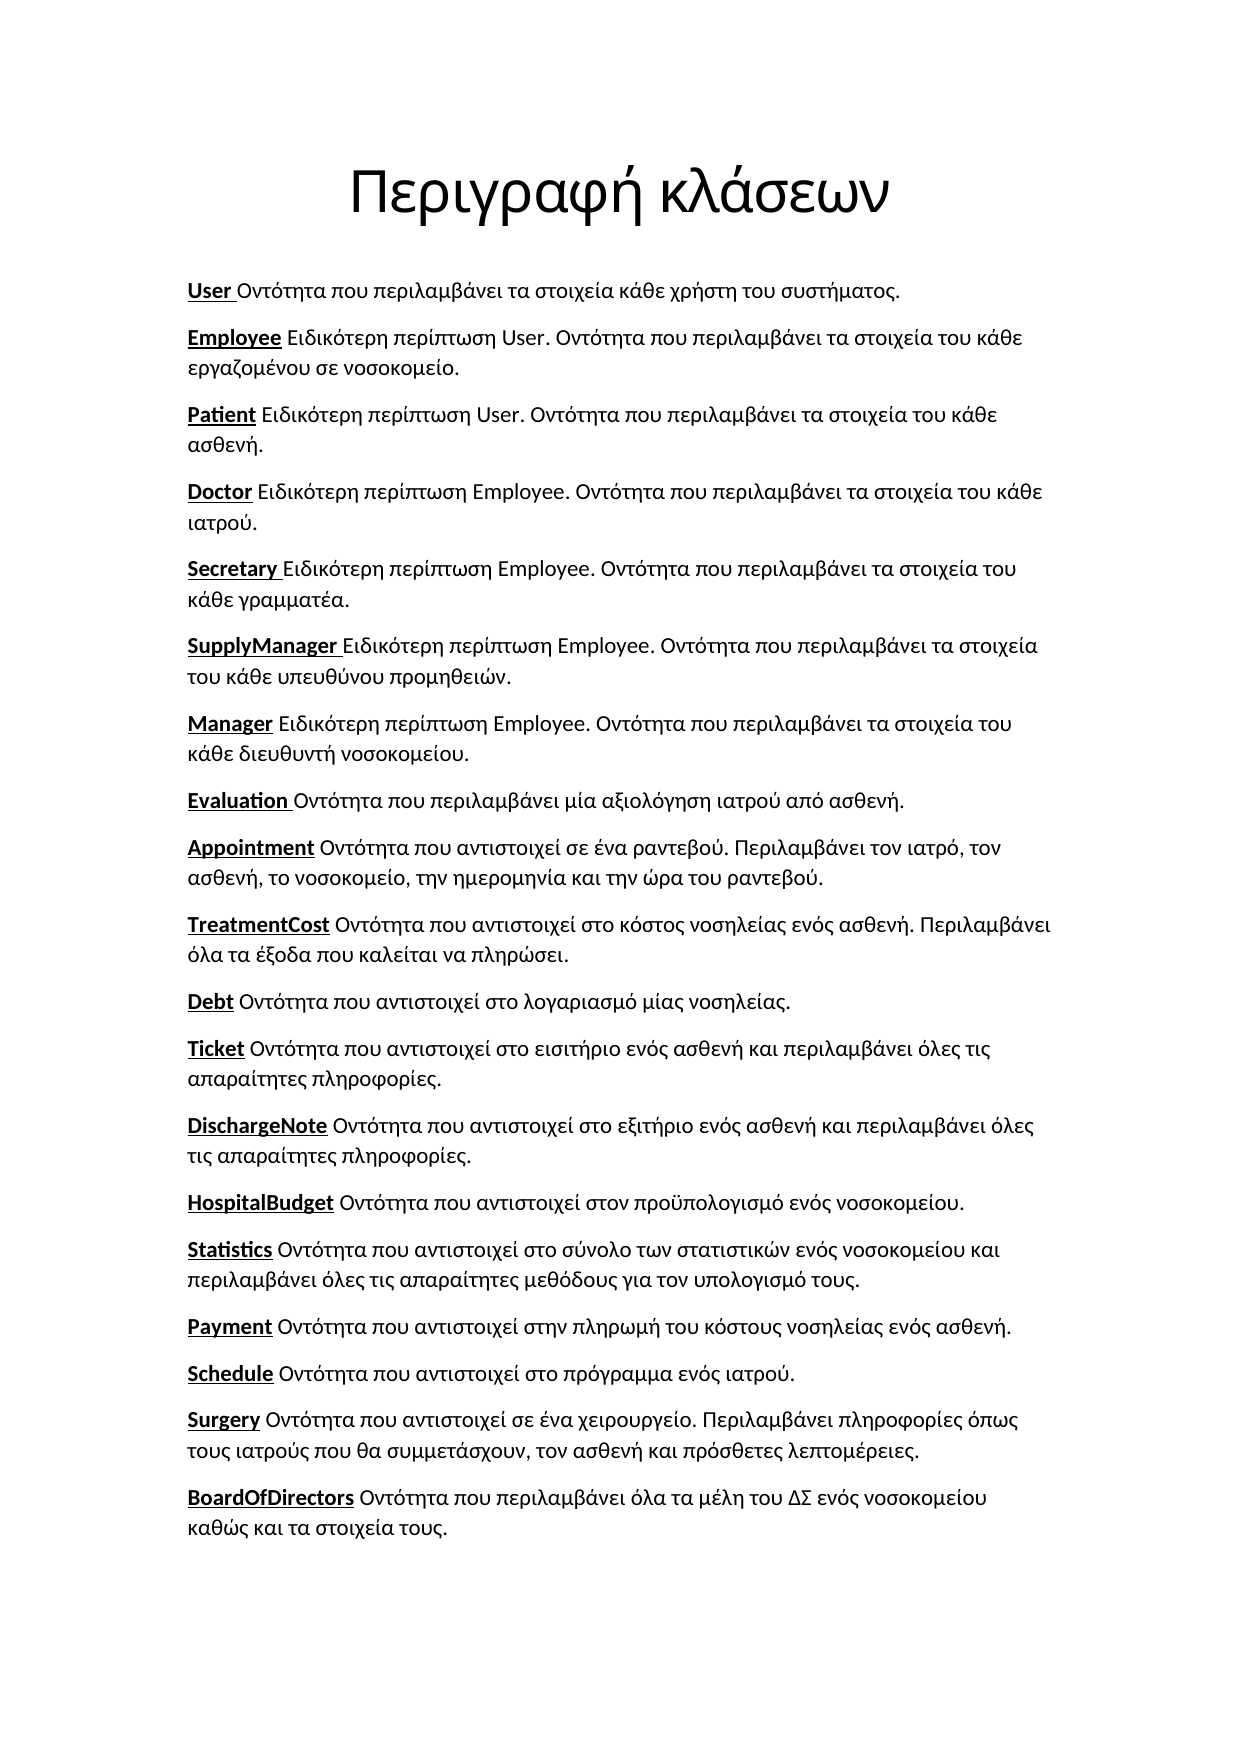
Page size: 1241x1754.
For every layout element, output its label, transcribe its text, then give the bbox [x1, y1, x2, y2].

text Doctor Ειδικότερη περίπτωση Employee. Οντότητα που περιλαμβάνει τα στοιχεία του κάθε ιατρού. [187, 477, 1053, 536]
text Debt Οντότητα που αντιστοιχεί στο λογαριασμό μίας νοσηλείας. [187, 987, 1053, 1015]
text Statistics Οντότητα που αντιστοιχεί στο σύνολο των στατιστικών ενός νοσοκομείου και περιλαμβάνει όλες τις απαραίτητες μεθόδους για τον υπολογισμό τους. [187, 1235, 1053, 1293]
text Manager Ειδικότερη περίπτωση Employee. Οντότητα που περιλαμβάνει τα στοιχεία του κάθε διευθυντή νοσοκομείου. [187, 709, 1053, 767]
text Patient Ειδικότερη περίπτωση User. Οντότητα που περιλαμβάνει τα στοιχεία του κάθε ασθενή. [187, 400, 1053, 458]
text Employee Ειδικότερη περίπτωση User. Οντότητα που περιλαμβάνει τα στοιχεία του κάθε εργαζομένου σε νοσοκομείο. [187, 323, 1053, 381]
text Payment Οντότητα που αντιστοιχεί στην πληρωμή του κόστους νοσηλείας ενός ασθενή. [187, 1312, 1053, 1340]
text BoardOfDirectors Οντότητα που περιλαμβάνει όλα τα μέλη του ΔΣ ενός νοσοκομείου καθώς και τα στοιχεία τους. [187, 1483, 1053, 1541]
text TreatmentCost Οντότητα που αντιστοιχεί στο κόστος νοσηλείας ενός ασθενή. Περιλαμβάνει όλα τα έξοδα που καλείται να πληρώσει. [187, 910, 1053, 968]
text Ticket Οντότητα που αντιστοιχεί στο εισιτήριο ενός ασθενή και περιλαμβάνει όλες τις απαραίτητες πληροφορίες. [187, 1034, 1053, 1092]
text Secretary Ειδικότερη περίπτωση Employee. Οντότητα που περιλαμβάνει τα στοιχεία του κάθε γραμματέα. [187, 554, 1053, 613]
text Appointment Οντότητα που αντιστοιχεί σε ένα ραντεβού. Περιλαμβάνει τον ιατρό, τον ασθενή, το νοσοκομείο, την ημερομηνία και την ώρα του ραντεβού. [187, 833, 1053, 891]
text Schedule Οντότητα που αντιστοιχεί στο πρόγραμμα ενός ιατρού. [187, 1359, 1053, 1387]
text Surgery Οντότητα που αντιστοιχεί σε ένα χειρουργείο. Περιλαμβάνει πληροφορίες όπως τους ιατρούς που θα συμμετάσχουν, τον ασθενή και πρόσθετες λεπτομέρειες. [187, 1406, 1053, 1464]
text User Οντότητα που περιλαμβάνει τα στοιχεία κάθε χρήστη του συστήματος. [187, 276, 1053, 304]
title Περιγραφή κλάσεων [187, 150, 1053, 229]
text SupplyManager Ειδικότερη περίπτωση Employee. Οντότητα που περιλαμβάνει τα στοιχεία του κάθε υπευθύνου προμηθειών. [187, 632, 1053, 690]
text Evaluation Οντότητα που περιλαμβάνει μία αξιολόγηση ιατρού από ασθενή. [187, 786, 1053, 814]
text HospitalBudget Οντότητα που αντιστοιχεί στον προϋπολογισμό ενός νοσοκομείου. [187, 1188, 1053, 1216]
text DischargeNote Οντότητα που αντιστοιχεί στο εξιτήριο ενός ασθενή και περιλαμβάνει όλες τις απαραίτητες πληροφορίες. [187, 1111, 1053, 1169]
